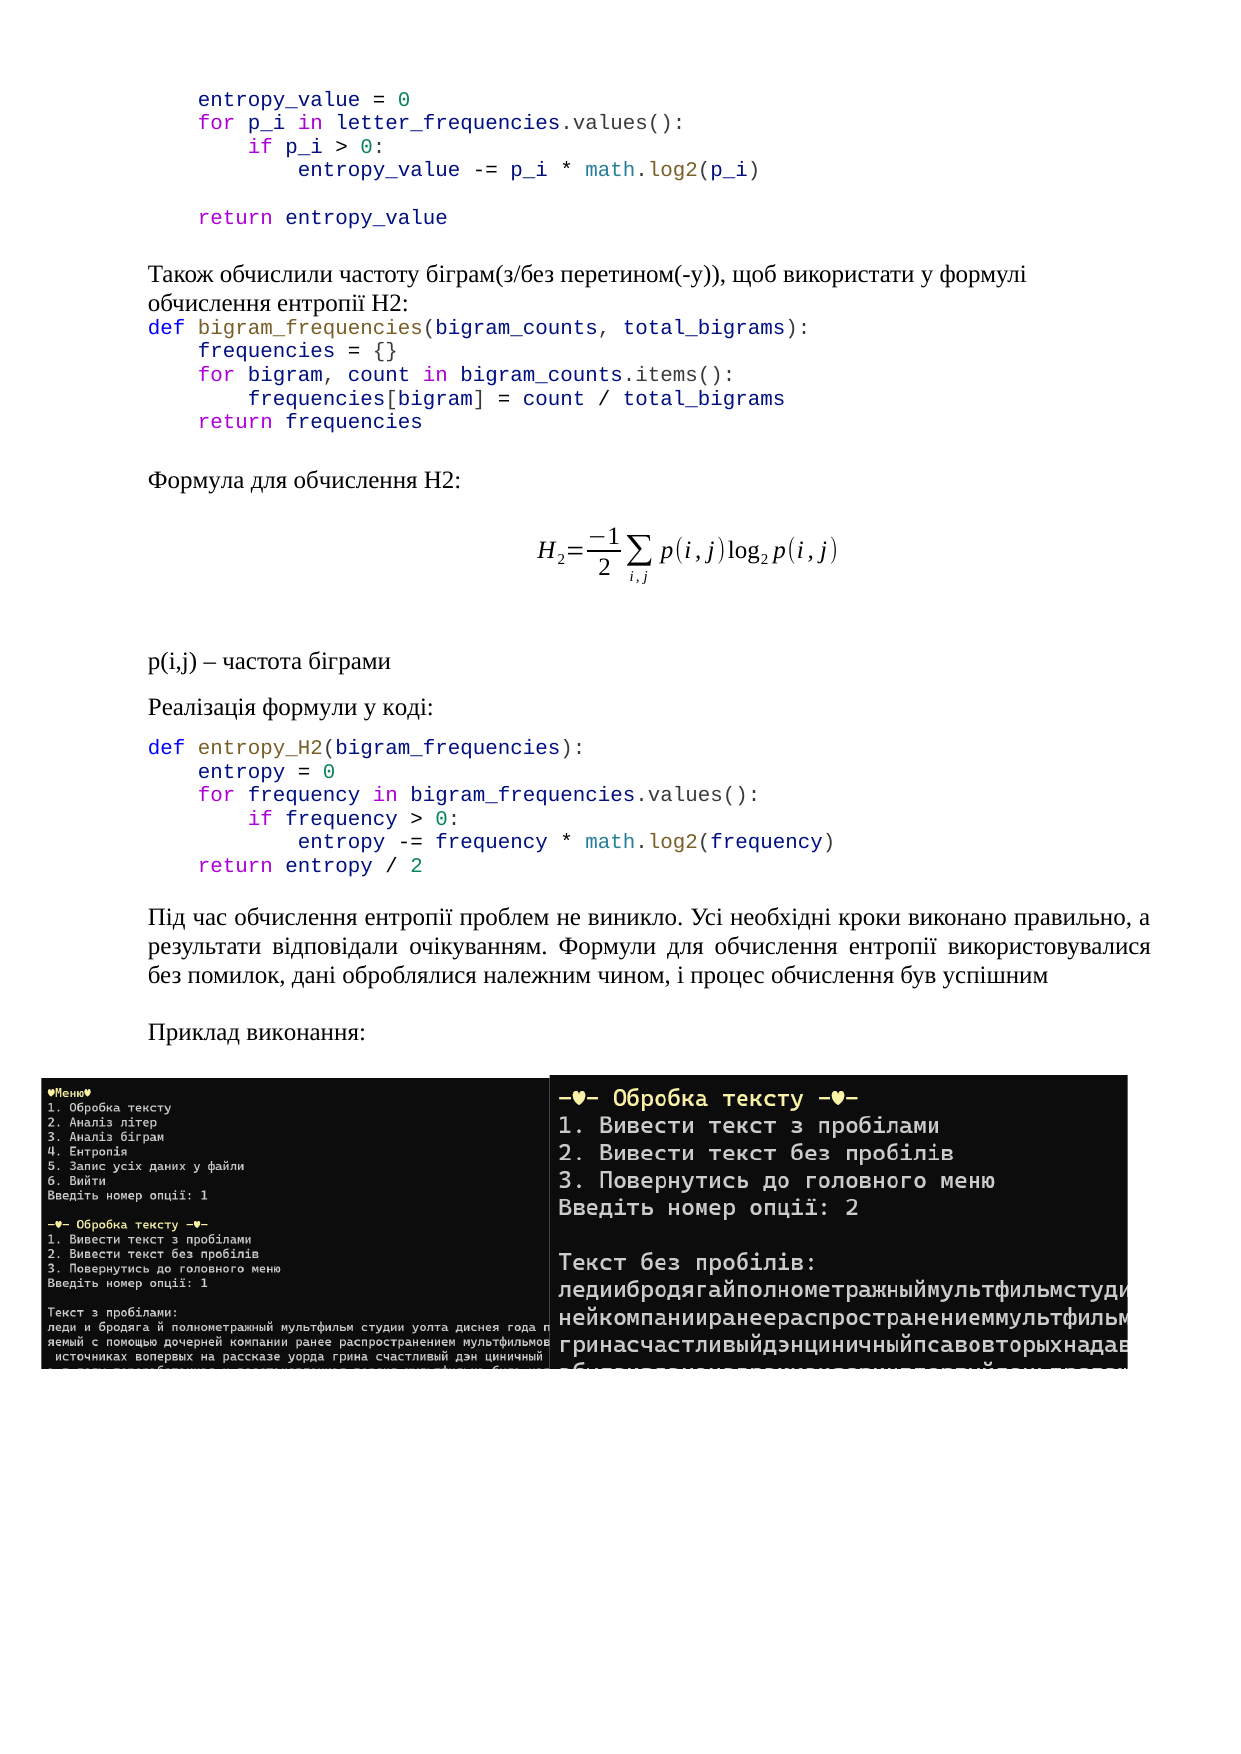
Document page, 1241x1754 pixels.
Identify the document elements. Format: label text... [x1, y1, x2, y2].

text frequencies[bigram] = count / total_bigrams [148, 388, 1152, 411]
text for frequency in bigram_frequencies.values(): [148, 784, 1152, 808]
text if frequency > 0: [148, 808, 1152, 832]
text if p_i > 0: [148, 136, 1152, 159]
text for p_i in letter_frequencies.values(): [148, 112, 1152, 136]
text entropy_value = 0 [148, 88, 1152, 112]
text frequencies = {} [148, 340, 1152, 364]
text return entropy / 2 [148, 855, 1152, 879]
text p(i,j) – частота біграми [148, 646, 1152, 675]
text return entropy_value [148, 207, 1152, 230]
text Реалізація формули у коді: [148, 692, 1152, 720]
text Формула для обчислення Н2: [148, 465, 1152, 493]
text entropy_value -= p_i * math.log2(p_i) [148, 159, 1152, 183]
text Приклад виконання: [148, 1017, 1152, 1046]
text def bigram_frequencies(bigram_counts, total_bigrams): [148, 317, 1152, 340]
text def entropy_H2(bigram_frequencies): [148, 737, 1152, 761]
text for bigram, count in bigram_counts.items(): [148, 364, 1152, 388]
text Також обчислили частоту біграм(з/без перетином(-у)), щоб використати у формулі обчислення ентропії Н2: [148, 259, 1152, 317]
text return frequencies [148, 411, 1152, 435]
text entropy = 0 [148, 761, 1152, 784]
text Під час обчислення ентропії проблем не виникло. Усі необхідні кроки виконано правильно, а результати відповідали очікуванням. Формули для обчислення ентропії використовувалися без помилок, дані оброблялися належним чином, і процес обчислення був успішним [148, 902, 1152, 989]
text entropy -= frequency * math.log2(frequency) [148, 832, 1152, 855]
picture [41, 1075, 1128, 1369]
